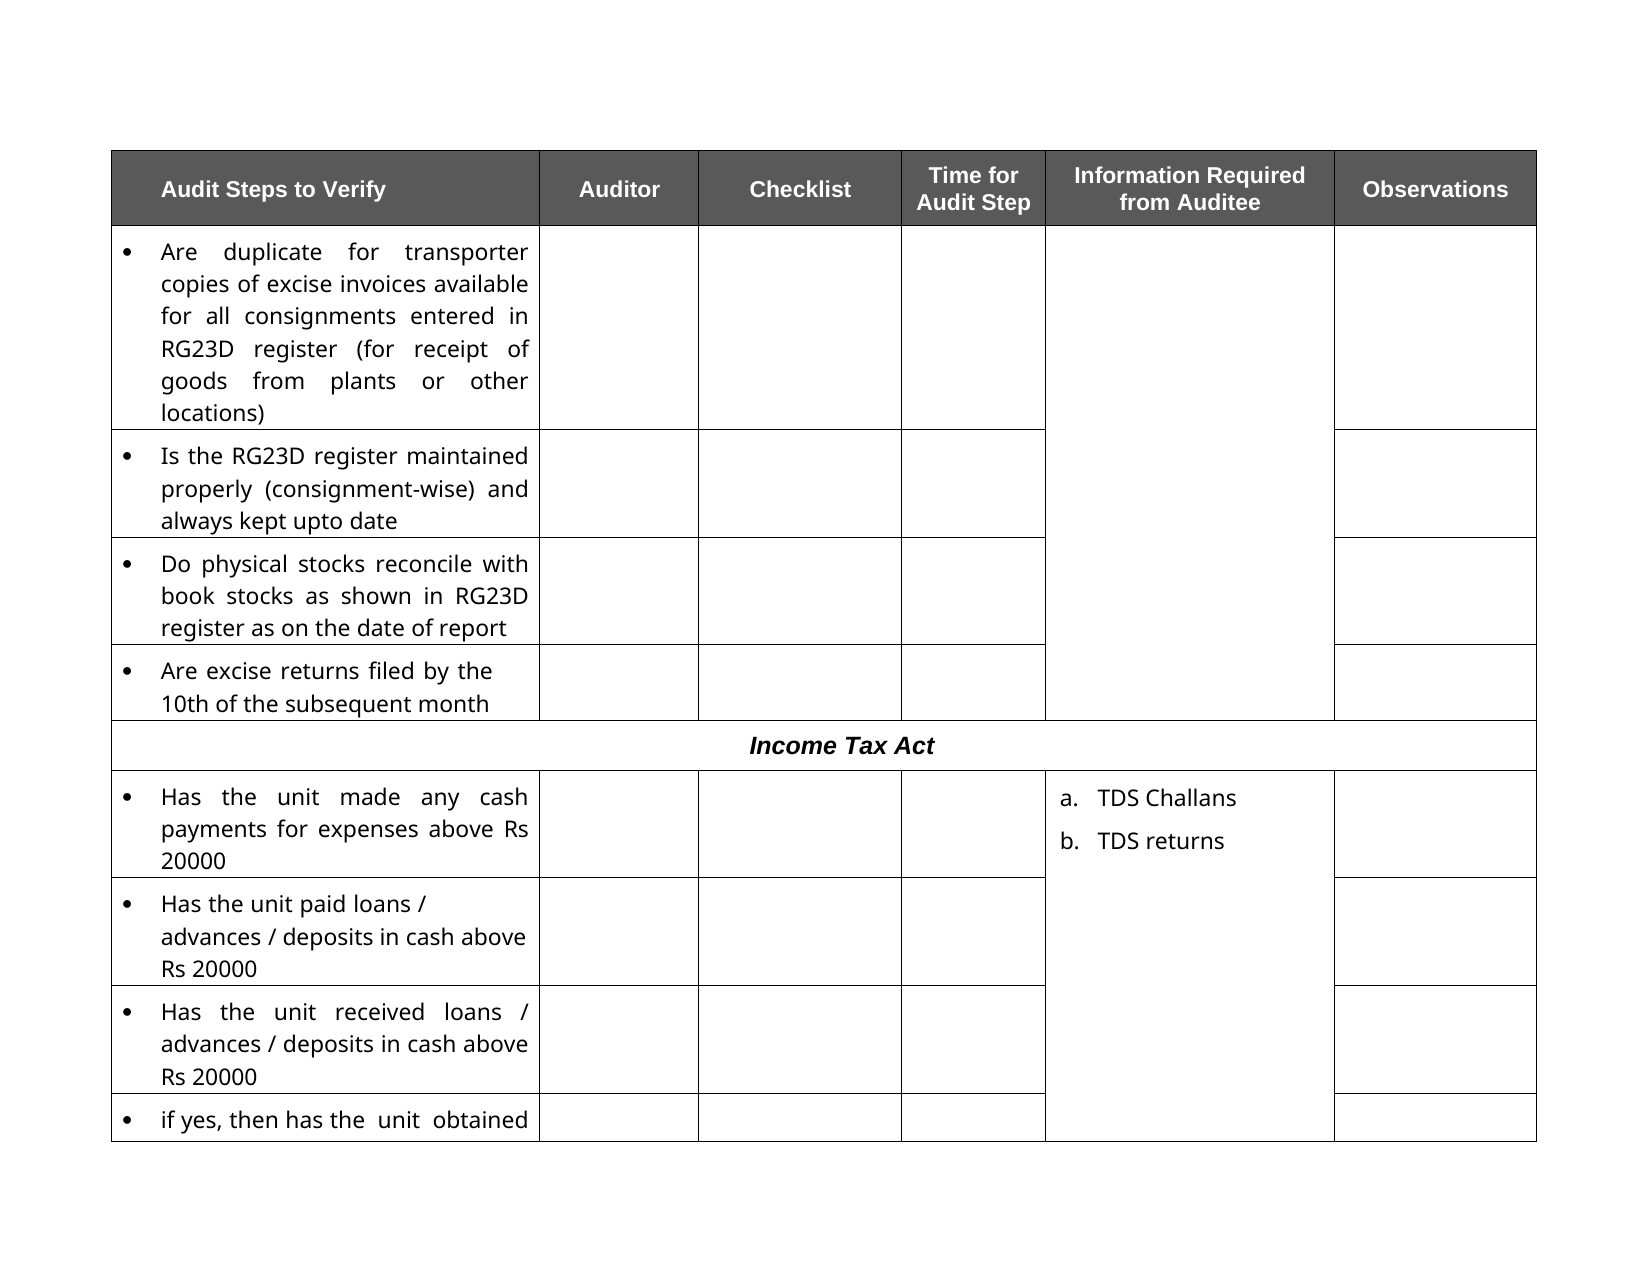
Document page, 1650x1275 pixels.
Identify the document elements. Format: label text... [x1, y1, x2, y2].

table_cell [699, 878, 901, 985]
table_cell [699, 226, 901, 429]
table_cell [1335, 226, 1536, 429]
table_header Auditor [540, 151, 698, 225]
table_cell Is the RG23D register maintained properly (consignment-wise) and always kept upto date [112, 430, 539, 537]
table_cell [540, 1094, 698, 1141]
table_cell [1046, 226, 1334, 720]
table_cell Income Tax Act [112, 721, 1536, 769]
table_cell [902, 986, 1045, 1092]
table_cell [699, 986, 901, 1092]
table_cell Are excise returns filed by the 10th of the subsequent month [112, 645, 539, 720]
table_cell [699, 430, 901, 537]
table_cell [540, 645, 698, 720]
table_cell [902, 538, 1045, 644]
table_cell Has the unit received loans / advances / deposits in cash above Rs 20000 [112, 986, 539, 1092]
table_cell [540, 771, 698, 877]
table_cell [540, 538, 698, 644]
table_cell [1335, 878, 1536, 985]
table_cell [1335, 430, 1536, 537]
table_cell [112, 1094, 539, 1141]
table_cell TDS Challans TDS returns [1046, 771, 1334, 1141]
table_cell [902, 878, 1045, 985]
table_cell [1335, 1094, 1536, 1141]
table_header Observations [1335, 151, 1536, 225]
table_cell [540, 986, 698, 1092]
table_cell [902, 771, 1045, 877]
table_cell [699, 645, 901, 720]
table_cell Has the unit made any cash payments for expenses above Rs 20000 [112, 771, 539, 877]
table_cell [699, 1094, 901, 1141]
table_cell [1335, 771, 1536, 877]
table_cell Has the unit paid loans / advances / deposits in cash above Rs 20000 [112, 878, 539, 985]
table_cell [1335, 645, 1536, 720]
table_cell [540, 226, 698, 429]
table_header Checklist [699, 151, 901, 225]
table_header Information Required from Auditee [1046, 151, 1334, 225]
table_cell [902, 226, 1045, 429]
table_cell [1335, 538, 1536, 644]
table_cell [540, 878, 698, 985]
table_cell Do physical stocks reconcile with book stocks as shown in RG23D register as on the date of report [112, 538, 539, 644]
table_cell [902, 1094, 1045, 1141]
table_header Audit Steps to Verify [112, 151, 539, 225]
table_cell [902, 645, 1045, 720]
table_cell [699, 771, 901, 877]
table_cell [699, 538, 901, 644]
table_header Time for Audit Step [902, 151, 1045, 225]
table_cell [540, 430, 698, 537]
table_cell [902, 430, 1045, 537]
table_cell [1335, 986, 1536, 1092]
table_cell Are duplicate for transporter copies of excise invoices available for all consignments entered in RG23D register (for receipt of goods from plants or other locations) [112, 226, 539, 429]
